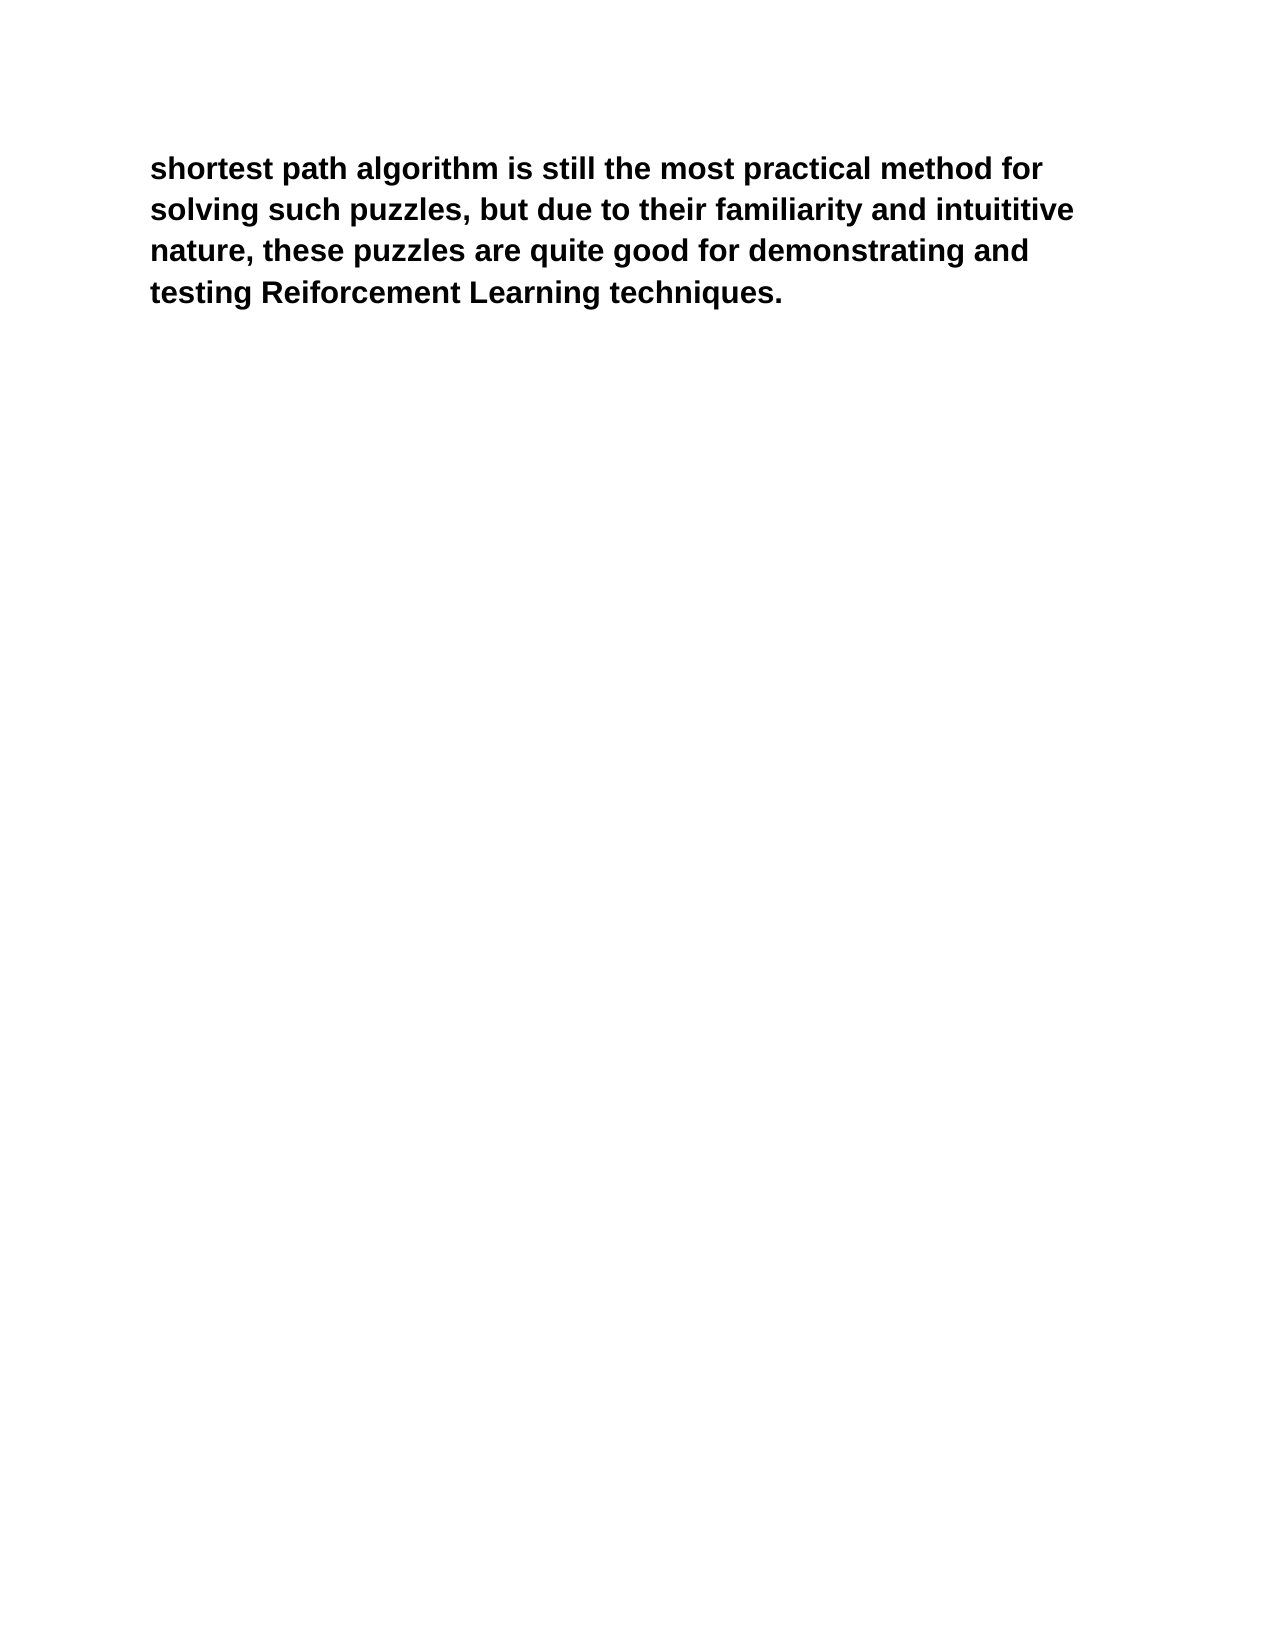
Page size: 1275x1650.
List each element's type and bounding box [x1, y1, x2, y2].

text [150, 150, 1125, 310]
